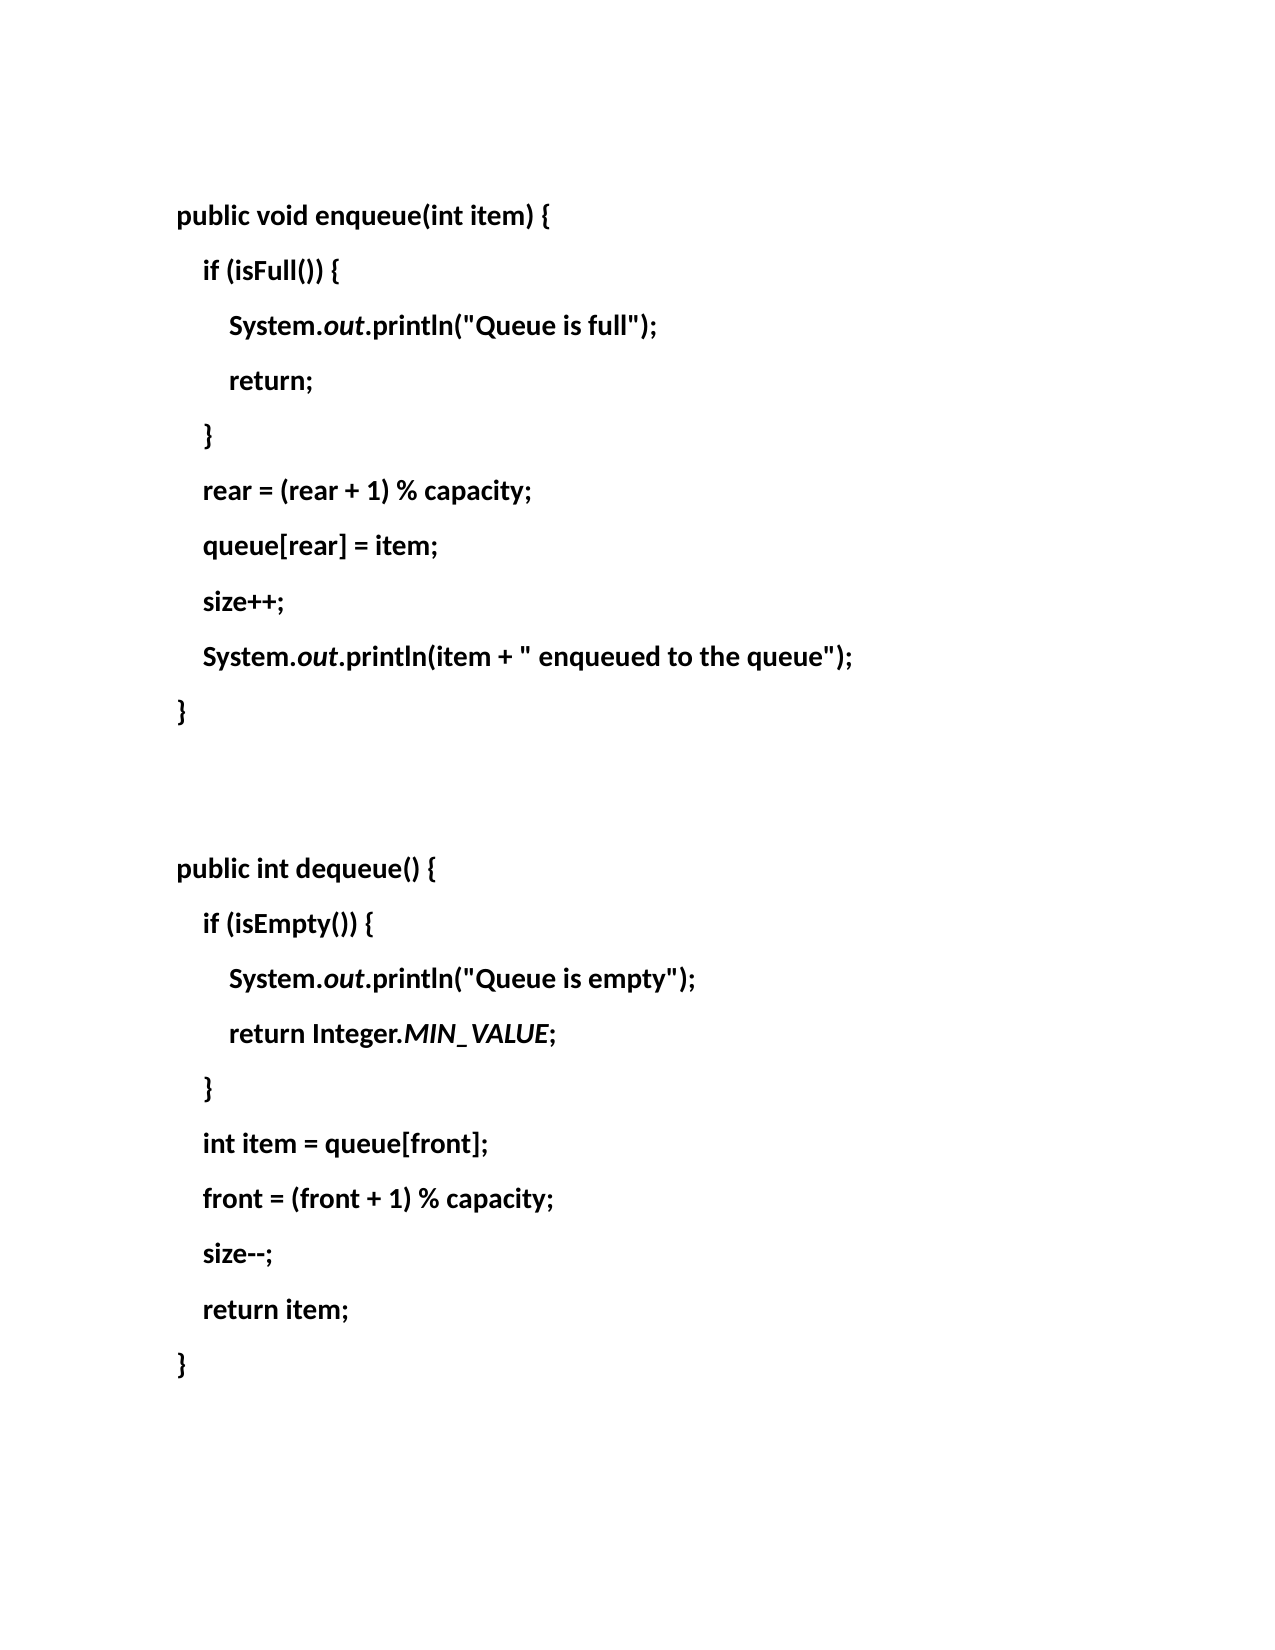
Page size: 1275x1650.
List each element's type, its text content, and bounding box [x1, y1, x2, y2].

text return Integer.MIN_VALUE; [150, 1015, 1125, 1051]
text if (isFull()) { [150, 252, 1125, 288]
text rear = (rear + 1) % capacity; [150, 472, 1125, 508]
text } [150, 417, 1125, 453]
text int item = queue[front]; [150, 1125, 1125, 1161]
text size++; [150, 583, 1125, 618]
text public int dequeue() { [150, 850, 1125, 886]
text return item; [150, 1291, 1125, 1326]
text } [150, 1070, 1125, 1106]
text } [150, 1346, 1125, 1381]
text if (isEmpty()) { [150, 905, 1125, 941]
text System.out.println("Queue is empty"); [150, 960, 1125, 996]
text front = (front + 1) % capacity; [150, 1181, 1125, 1216]
text return; [150, 362, 1125, 398]
text System.out.println("Queue is full"); [150, 307, 1125, 343]
text } [150, 693, 1125, 728]
text public void enqueue(int item) { [150, 197, 1125, 232]
text System.out.println(item + " enqueued to the queue"); [150, 638, 1125, 673]
text size--; [150, 1236, 1125, 1271]
text queue[rear] = item; [150, 527, 1125, 563]
